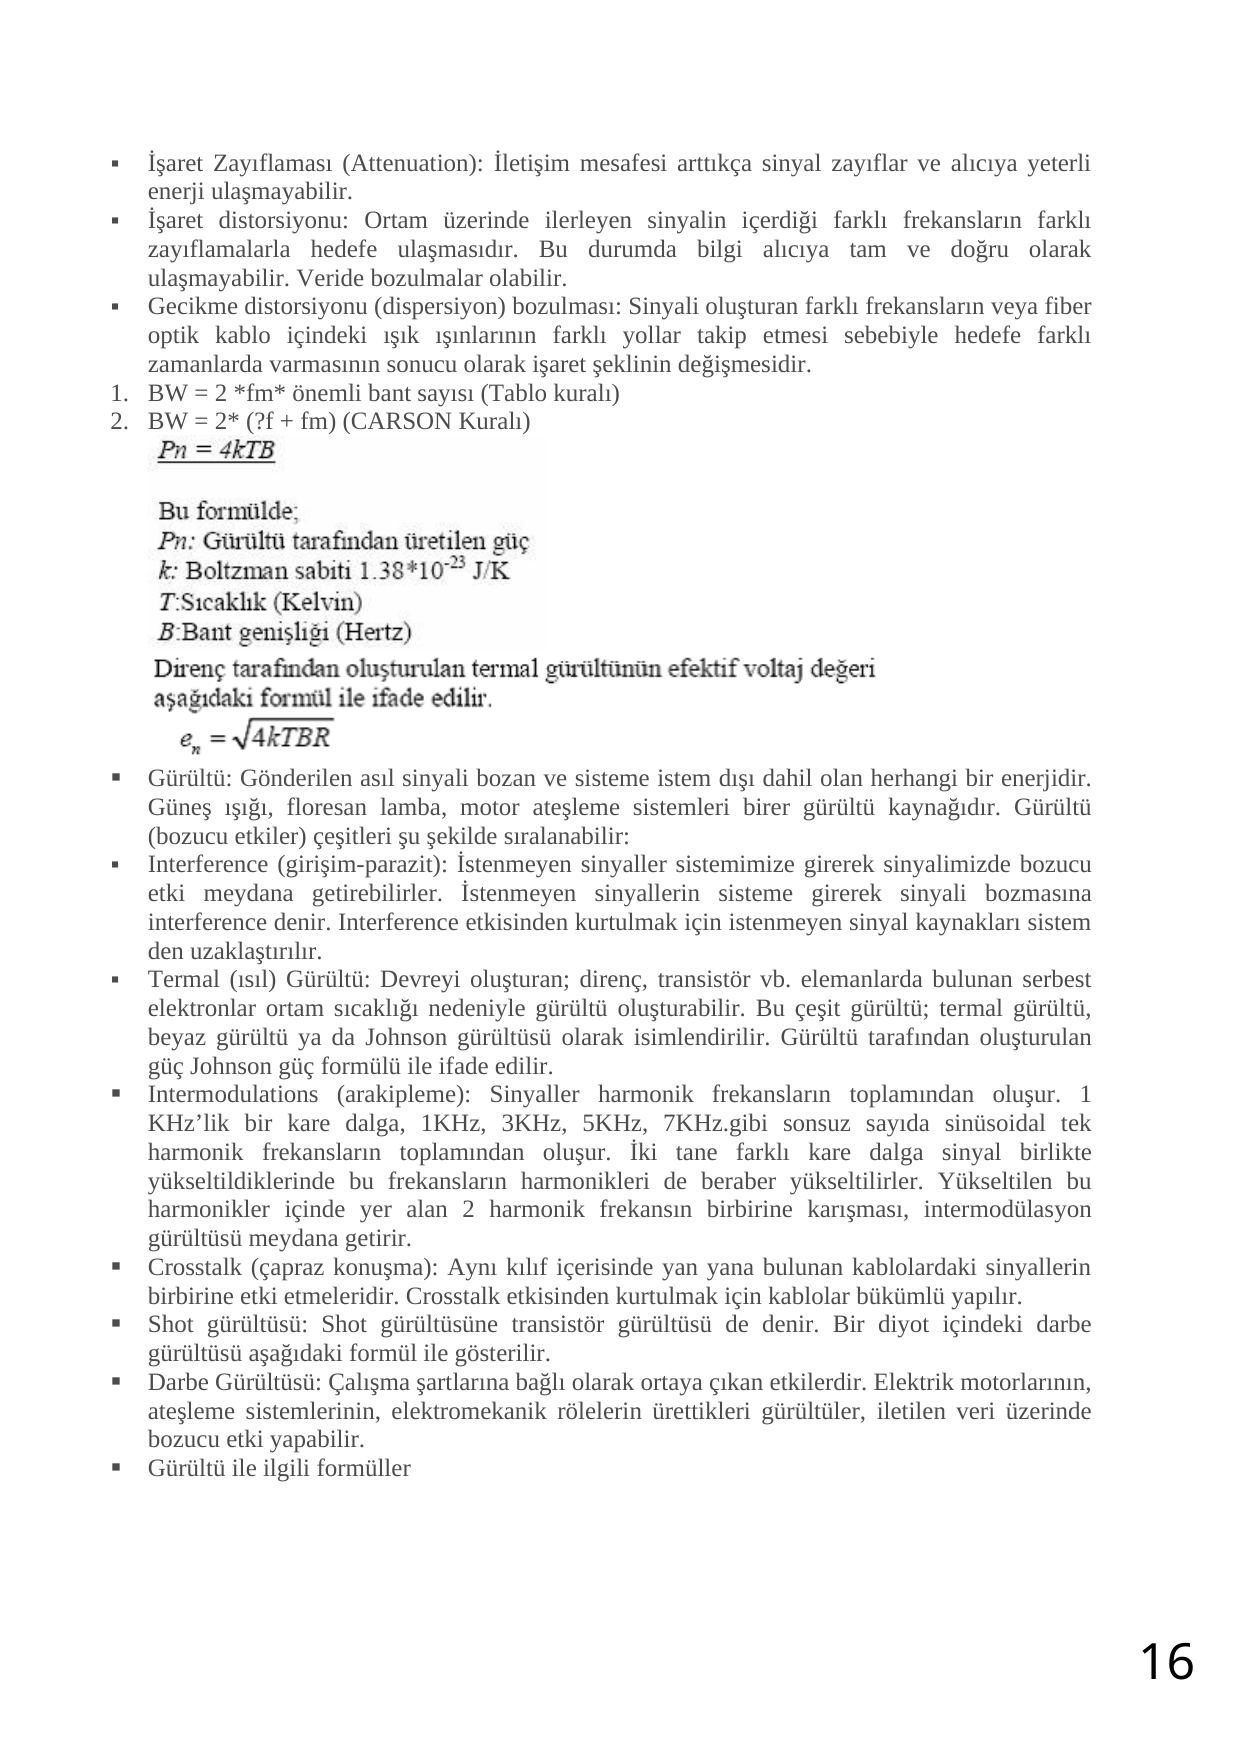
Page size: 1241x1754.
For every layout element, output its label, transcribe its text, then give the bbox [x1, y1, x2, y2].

list Interference (girişim-parazit): İstenmeyen sinyaller sistemimize girerek sinyalimizde bozucu etki meydana getirebilirler. İstenmeyen sinyallerin sisteme girerek sinyali bozmasına interference denir. Interference etkisinden kurtulmak için istenmeyen sinyal kaynakları sistem den uzaklaştırılır. [110, 849, 1093, 964]
list İşaret Zayıflaması (Attenuation): İletişim mesafesi arttıkça sinyal zayıflar ve alıcıya yeterli enerji ulaşmayabilir. [110, 148, 1093, 205]
list Crosstalk (çapraz konuşma): Aynı kılıf içerisinde yan yana bulunan kablolardaki sinyallerin birbirine etki etmeleridir. Crosstalk etkisinden kurtulmak için kablolar bükümlü yapılır. [110, 1252, 1093, 1309]
list Gecikme distorsiyonu (dispersiyon) bozulması: Sinyali oluşturan farklı frekansların veya fiber optik kablo içindeki ışık ışınlarının farklı yollar takip etmesi sebebiyle hedefe farklı zamanlarda varmasının sonucu olarak işaret şeklinin değişmesidir. [110, 291, 1093, 378]
list Termal (ısıl) Gürültü: Devreyi oluşturan; direnç, transistör vb. elemanlarda bulunan serbest elektronlar ortam sıcaklığı nedeniyle gürültü oluşturabilir. Bu çeşit gürültü; termal gürültü, beyaz gürültü ya da Johnson gürültüsü olarak isimlendirilir. Gürültü tarafından oluşturulan güç Johnson güç formülü ile ifade edilir. [110, 964, 1093, 1079]
list BW = 2 *fm* önemli bant sayısı (Tablo kuralı) [110, 378, 1093, 406]
list Gürültü ile ilgili formüller [110, 1453, 1093, 1482]
list BW = 2* (?f + fm) (CARSON Kuralı) [110, 406, 1093, 435]
picture [147, 435, 884, 764]
list Shot gürültüsü: Shot gürültüsüne transistör gürültüsü de denir. Bir diyot içindeki darbe gürültüsü aşağıdaki formül ile gösterilir. [110, 1309, 1093, 1367]
list İşaret distorsiyonu: Ortam üzerinde ilerleyen sinyalin içerdiği farklı frekansların farklı zayıflamalarla hedefe ulaşmasıdır. Bu durumda bilgi alıcıya tam ve doğru olarak ulaşmayabilir. Veride bozulmalar olabilir. [110, 205, 1093, 291]
list Gürültü: Gönderilen asıl sinyali bozan ve sisteme istem dışı dahil olan herhangi bir enerjidir. Güneş ışığı, floresan lamba, motor ateşleme sistemleri birer gürültü kaynağıdır. Gürültü (bozucu etkiler) çeşitleri şu şekilde sıralanabilir: [110, 763, 1093, 849]
list Intermodulations (arakipleme): Sinyaller harmonik frekansların toplamından oluşur. 1 KHz’lik bir kare dalga, 1KHz, 3KHz, 5KHz, 7KHz.gibi sonsuz sayıda sinüsoidal tek harmonik frekansların toplamından oluşur. İki tane farklı kare dalga sinyal birlikte yükseltildiklerinde bu frekansların harmonikleri de beraber yükseltilirler. Yükseltilen bu harmonikler içinde yer alan 2 harmonik frekansın birbirine karışması, intermodülasyon gürültüsü meydana getirir. [110, 1079, 1093, 1252]
list Darbe Gürültüsü: Çalışma şartlarına bağlı olarak ortaya çıkan etkilerdir. Elektrik motorlarının, ateşleme sistemlerinin, elektromekanik rölelerin ürettikleri gürültüler, iletilen veri üzerinde bozucu etki yapabilir. [110, 1367, 1093, 1453]
